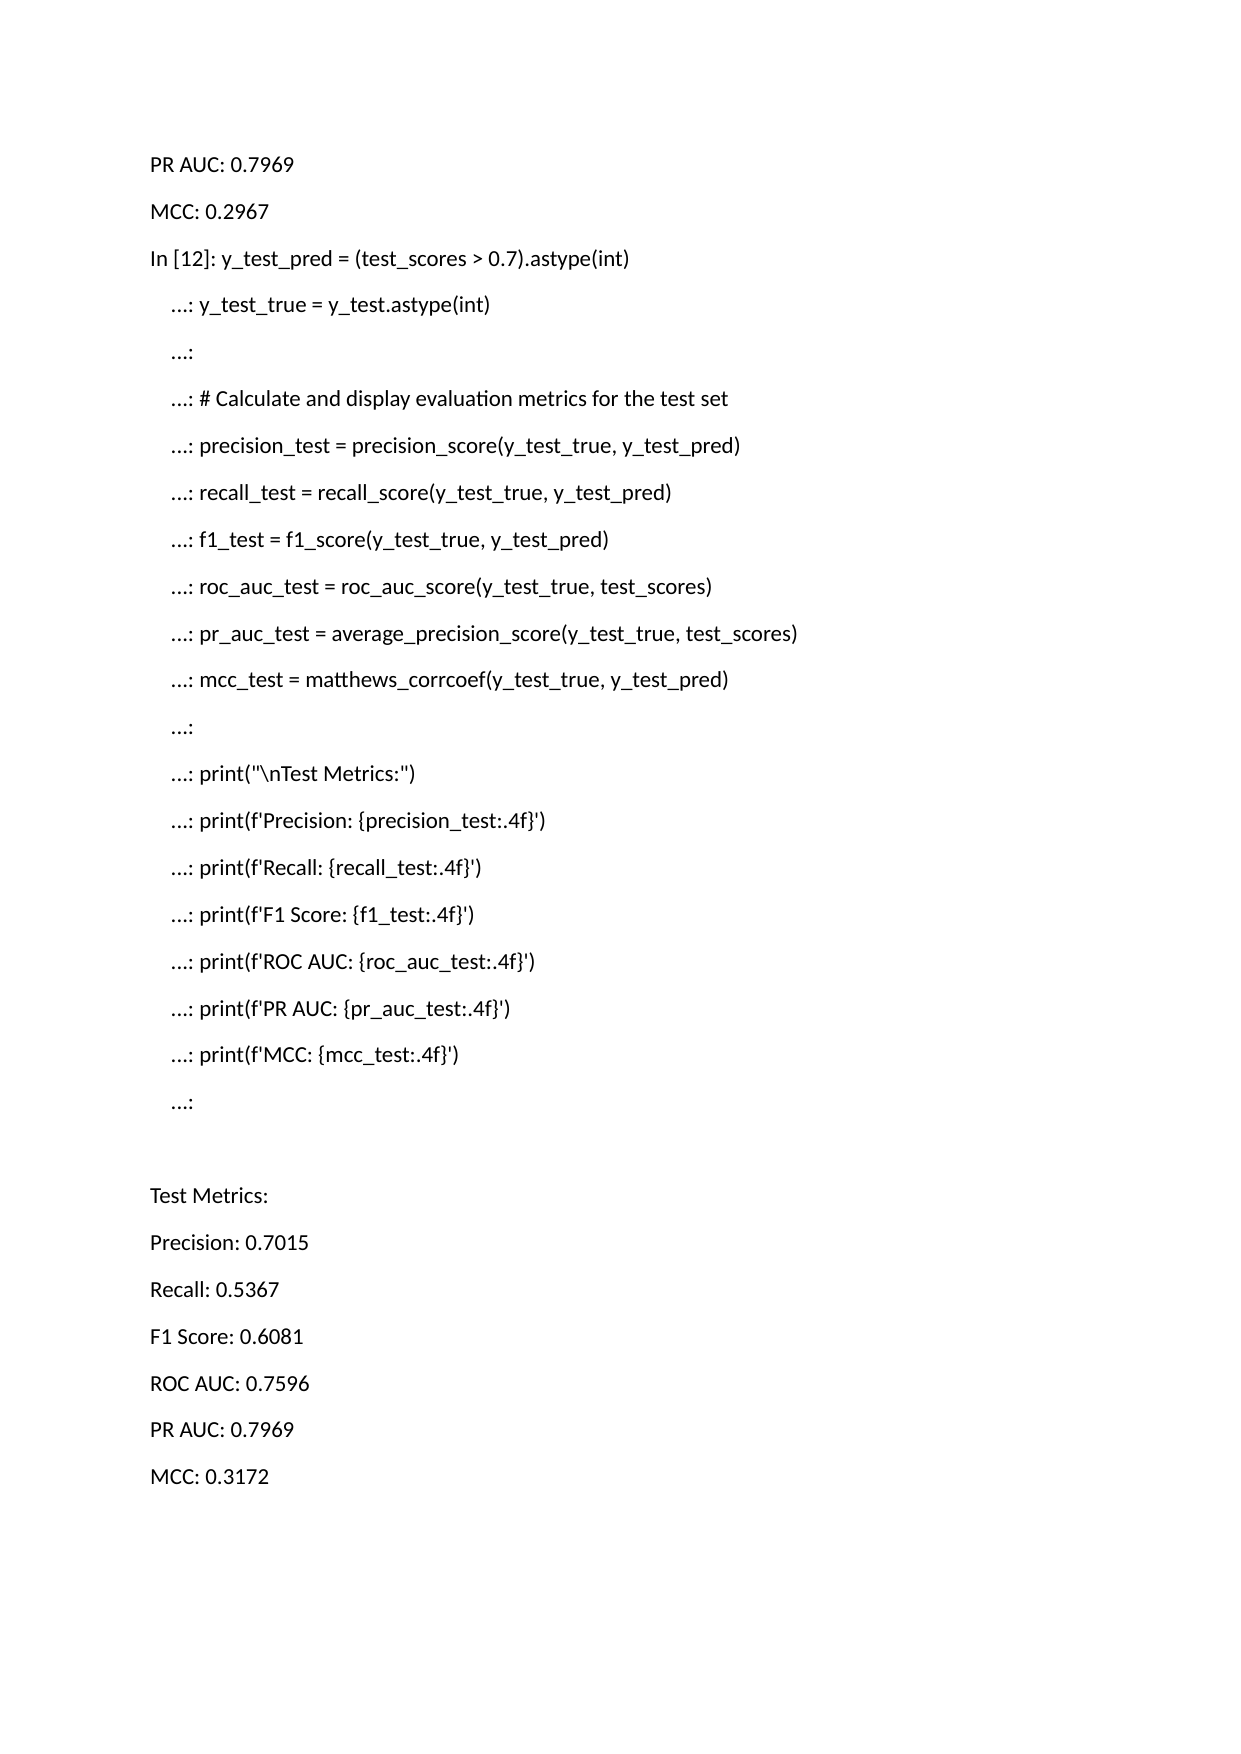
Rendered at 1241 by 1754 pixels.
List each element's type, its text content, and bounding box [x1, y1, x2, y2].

text ...: print(f'PR AUC: {pr_auc_test:.4f}') [150, 994, 1090, 1022]
text ...: [150, 712, 1090, 741]
text ...: # Calculate and display evaluation metrics for the test set [150, 384, 1090, 412]
text F1 Score: 0.6081 [150, 1322, 1090, 1350]
text ...: print("\nTest Metrics:") [150, 759, 1090, 787]
text ...: precision_test = precision_score(y_test_true, y_test_pred) [150, 431, 1090, 459]
text ...: mcc_test = matthews_corrcoef(y_test_true, y_test_pred) [150, 666, 1090, 694]
text MCC: 0.3172 [150, 1462, 1090, 1491]
text ...: [150, 1087, 1090, 1116]
text ...: [150, 337, 1090, 366]
text ROC AUC: 0.7596 [150, 1369, 1090, 1397]
text ...: print(f'F1 Score: {f1_test:.4f}') [150, 900, 1090, 928]
text ...: pr_auc_test = average_precision_score(y_test_true, test_scores) [150, 619, 1090, 647]
text ...: recall_test = recall_score(y_test_true, y_test_pred) [150, 478, 1090, 506]
text Test Metrics: [150, 1181, 1090, 1209]
text ...: f1_test = f1_score(y_test_true, y_test_pred) [150, 525, 1090, 553]
text ...: roc_auc_test = roc_auc_score(y_test_true, test_scores) [150, 572, 1090, 600]
text ...: y_test_true = y_test.astype(int) [150, 291, 1090, 319]
text Precision: 0.7015 [150, 1228, 1090, 1256]
text In [12]: y_test_pred = (test_scores > 0.7).astype(int) [150, 244, 1090, 272]
text PR AUC: 0.7969 [150, 1416, 1090, 1444]
text ...: print(f'ROC AUC: {roc_auc_test:.4f}') [150, 947, 1090, 975]
text PR AUC: 0.7969 [150, 150, 1090, 178]
text Recall: 0.5367 [150, 1275, 1090, 1303]
text ...: print(f'Precision: {precision_test:.4f}') [150, 806, 1090, 834]
text ...: print(f'MCC: {mcc_test:.4f}') [150, 1041, 1090, 1069]
text MCC: 0.2967 [150, 197, 1090, 225]
text ...: print(f'Recall: {recall_test:.4f}') [150, 853, 1090, 881]
